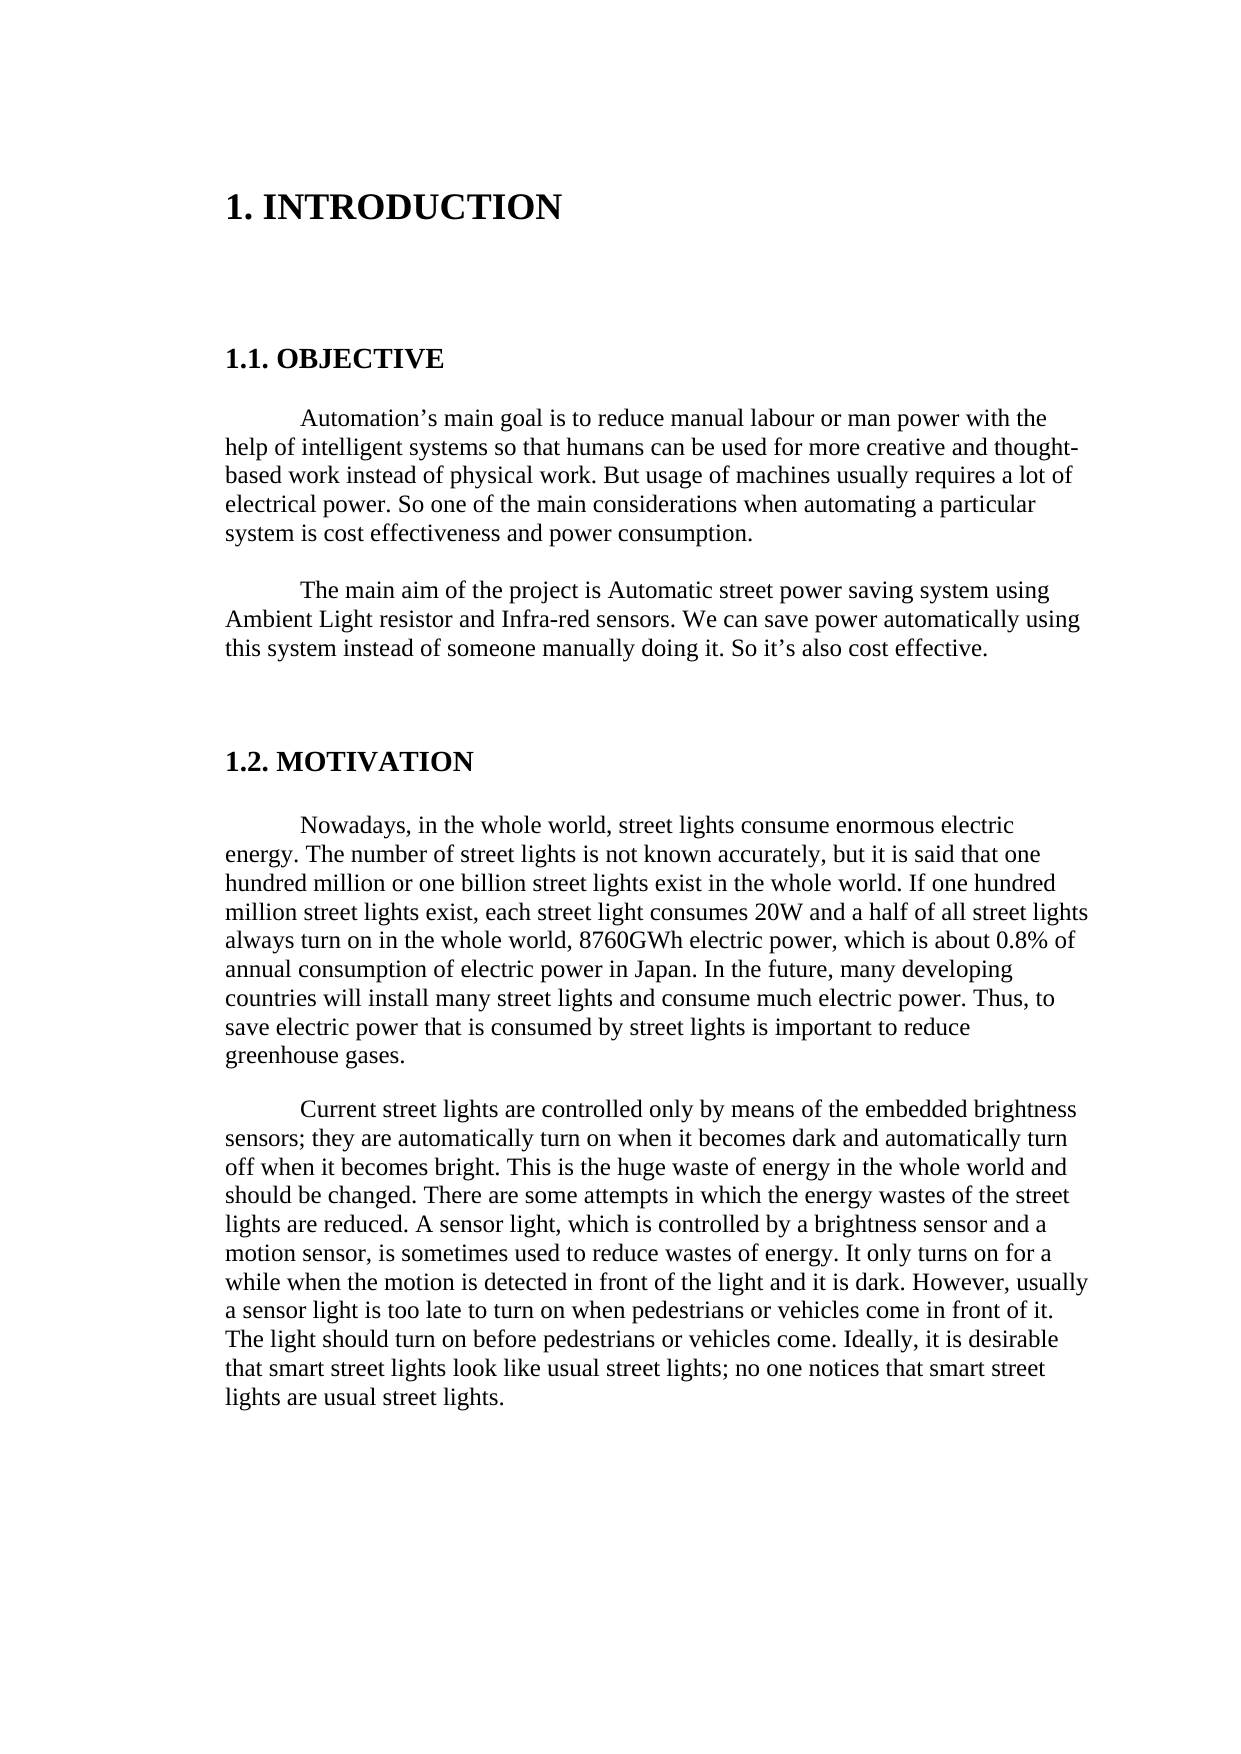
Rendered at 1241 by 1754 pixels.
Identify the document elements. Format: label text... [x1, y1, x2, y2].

text Current street lights are controlled only by means of the embedded brightness sensors; they are automatically turn on when it becomes dark and automatically turn off when it becomes bright. This is the huge waste of energy in the whole world and should be changed. There are some attempts in which the energy wastes of the street lights are reduced. A sensor light, which is controlled by a brightness sensor and a motion sensor, is sometimes used to reduce wastes of energy. It only turns on for a while when the motion is detected in front of the light and it is dark. However, usually a sensor light is too late to turn on when pedestrians or vehicles come in front of it. The light should turn on before pedestrians or vehicles come. Ideally, it is desirable that smart street lights look like usual street lights; no one notices that smart street lights are usual street lights. [225, 1094, 1090, 1411]
subtitle 1. INTRODUCTION [225, 184, 1090, 228]
text The main aim of the project is Automatic street power saving system using Ambient Light resistor and Infra-red sensors. We can save power automatically using this system instead of someone manually doing it. So it’s also cost effective. [225, 575, 1090, 662]
subtitle 1.2. MOTIVATION [150, 744, 1090, 778]
subtitle 1.1. OBJECTIVE [150, 341, 1090, 374]
text Nowadays, in the whole world, street lights consume enormous electric energy. The number of street lights is not known accurately, but it is said that one hundred million or one billion street lights exist in the whole world. If one hundred million street lights exist, each street light consumes 20W and a half of all street lights always turn on in the whole world, 8760GWh electric power, which is about 0.8% of annual consumption of electric power in Japan. In the future, many developing countries will install many street lights and consume much electric power. Thus, to save electric power that is consumed by street lights is important to reduce greenhouse gases. [225, 811, 1090, 1069]
text Automation’s main goal is to reduce manual labour or man power with the help of intelligent systems so that humans can be used for more creative and thought-based work instead of physical work. But usage of machines usually requires a lot of electrical power. So one of the main considerations when automating a particular system is cost effectiveness and power consumption. [225, 403, 1090, 547]
